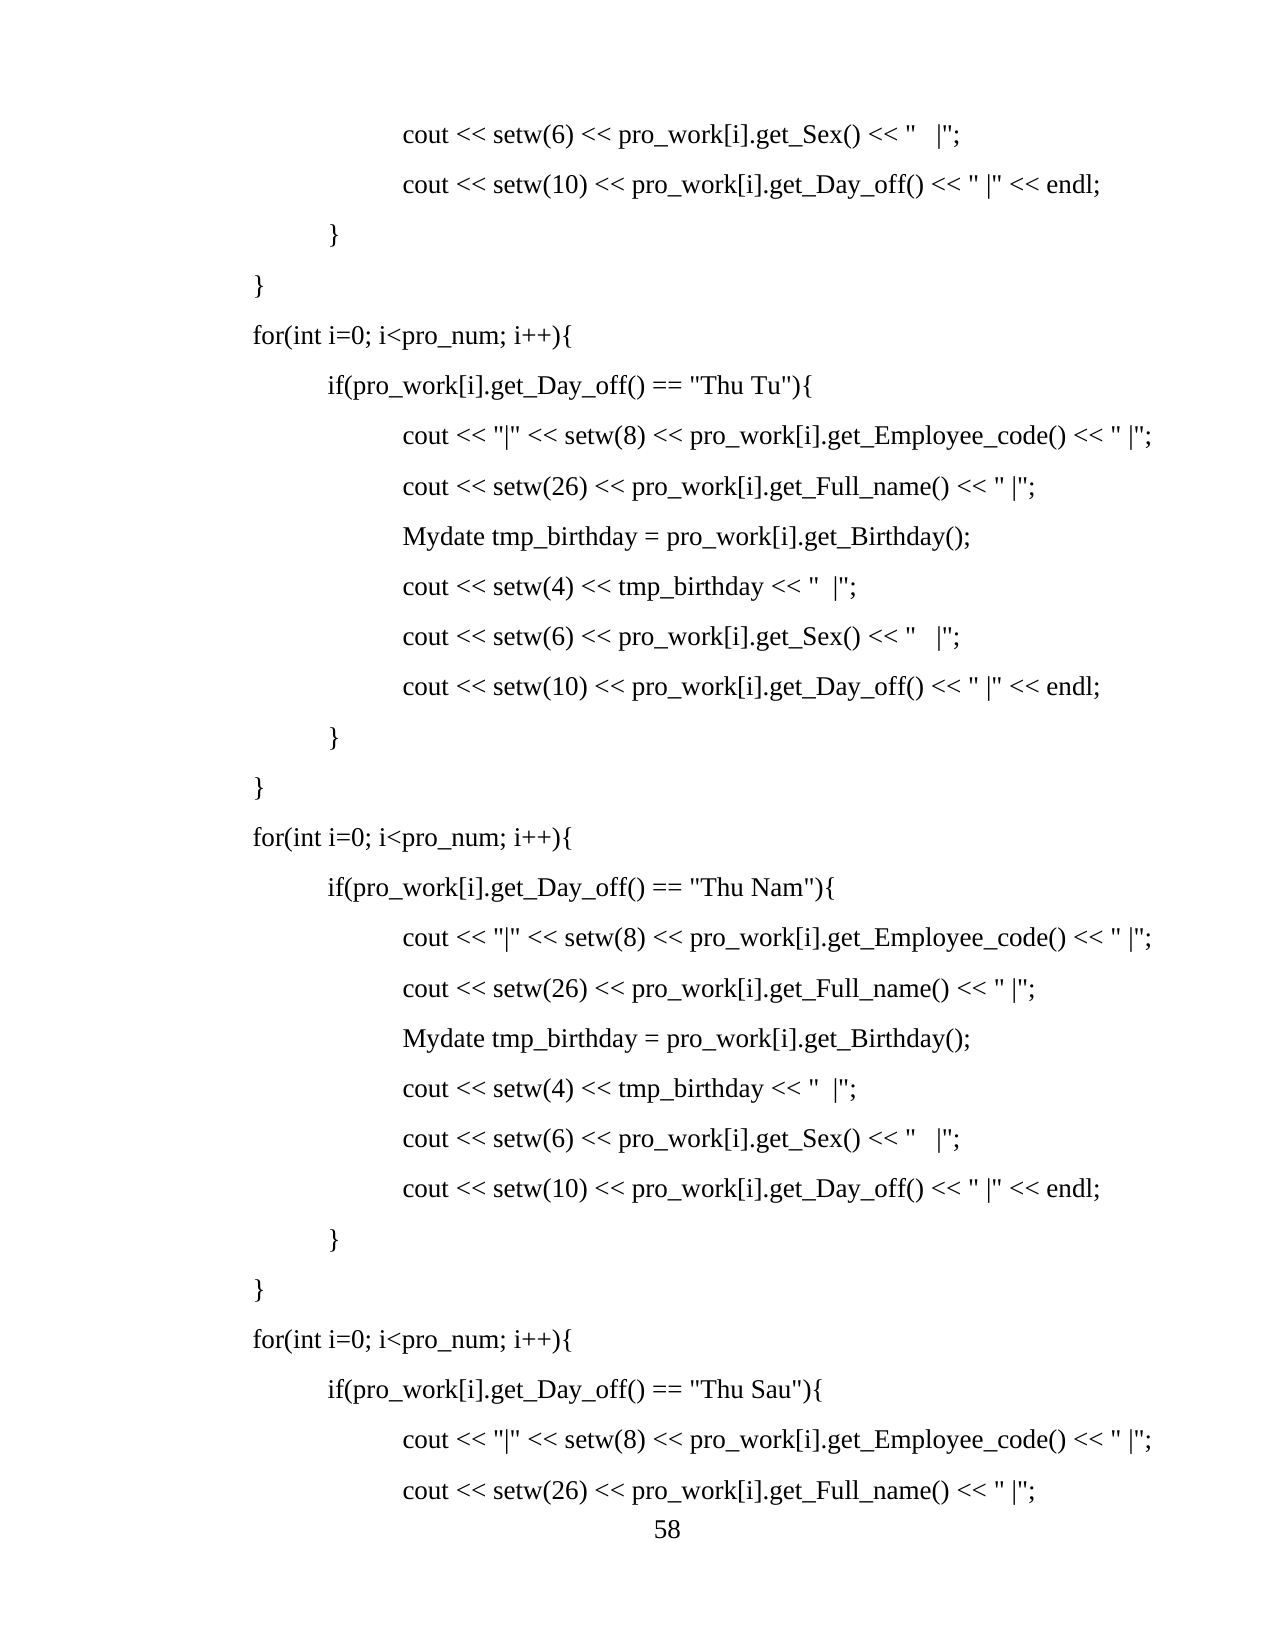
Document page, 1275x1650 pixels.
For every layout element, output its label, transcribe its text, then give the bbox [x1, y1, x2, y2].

text Mydate tmp_birthday = pro_work[i].get_Birthday(); [177, 1022, 1157, 1053]
text cout << setw(6) << pro_work[i].get_Sex() << " |"; [177, 118, 1157, 149]
text } [177, 1273, 1157, 1304]
text cout << setw(10) << pro_work[i].get_Day_off() << " |" << endl; [177, 1172, 1157, 1204]
text Mydate tmp_birthday = pro_work[i].get_Birthday(); [177, 520, 1157, 551]
text for(int i=0; i<pro_num; i++){ [177, 1323, 1157, 1354]
text cout << setw(4) << tmp_birthday << " |"; [177, 570, 1157, 601]
text cout << setw(26) << pro_work[i].get_Full_name() << " |"; [177, 469, 1157, 501]
text } [177, 1223, 1157, 1254]
text cout << setw(10) << pro_work[i].get_Day_off() << " |" << endl; [177, 168, 1157, 199]
text if(pro_work[i].get_Day_off() == "Thu Sau"){ [177, 1373, 1157, 1404]
text if(pro_work[i].get_Day_off() == "Thu Nam"){ [177, 871, 1157, 902]
text for(int i=0; i<pro_num; i++){ [177, 319, 1157, 350]
text if(pro_work[i].get_Day_off() == "Thu Tu"){ [177, 369, 1157, 400]
text } [177, 218, 1157, 250]
text cout << setw(10) << pro_work[i].get_Day_off() << " |" << endl; [177, 670, 1157, 702]
text } [177, 771, 1157, 802]
text } [177, 269, 1157, 300]
text } [177, 721, 1157, 752]
text for(int i=0; i<pro_num; i++){ [177, 821, 1157, 852]
text cout << setw(6) << pro_work[i].get_Sex() << " |"; [177, 620, 1157, 651]
text cout << setw(26) << pro_work[i].get_Full_name() << " |"; [177, 1474, 1157, 1505]
text cout << "|" << setw(8) << pro_work[i].get_Employee_code() << " |"; [177, 1423, 1157, 1455]
text cout << setw(6) << pro_work[i].get_Sex() << " |"; [177, 1122, 1157, 1153]
text cout << setw(4) << tmp_birthday << " |"; [177, 1072, 1157, 1103]
text cout << setw(26) << pro_work[i].get_Full_name() << " |"; [177, 972, 1157, 1003]
text cout << "|" << setw(8) << pro_work[i].get_Employee_code() << " |"; [177, 921, 1157, 953]
text cout << "|" << setw(8) << pro_work[i].get_Employee_code() << " |"; [177, 419, 1157, 451]
